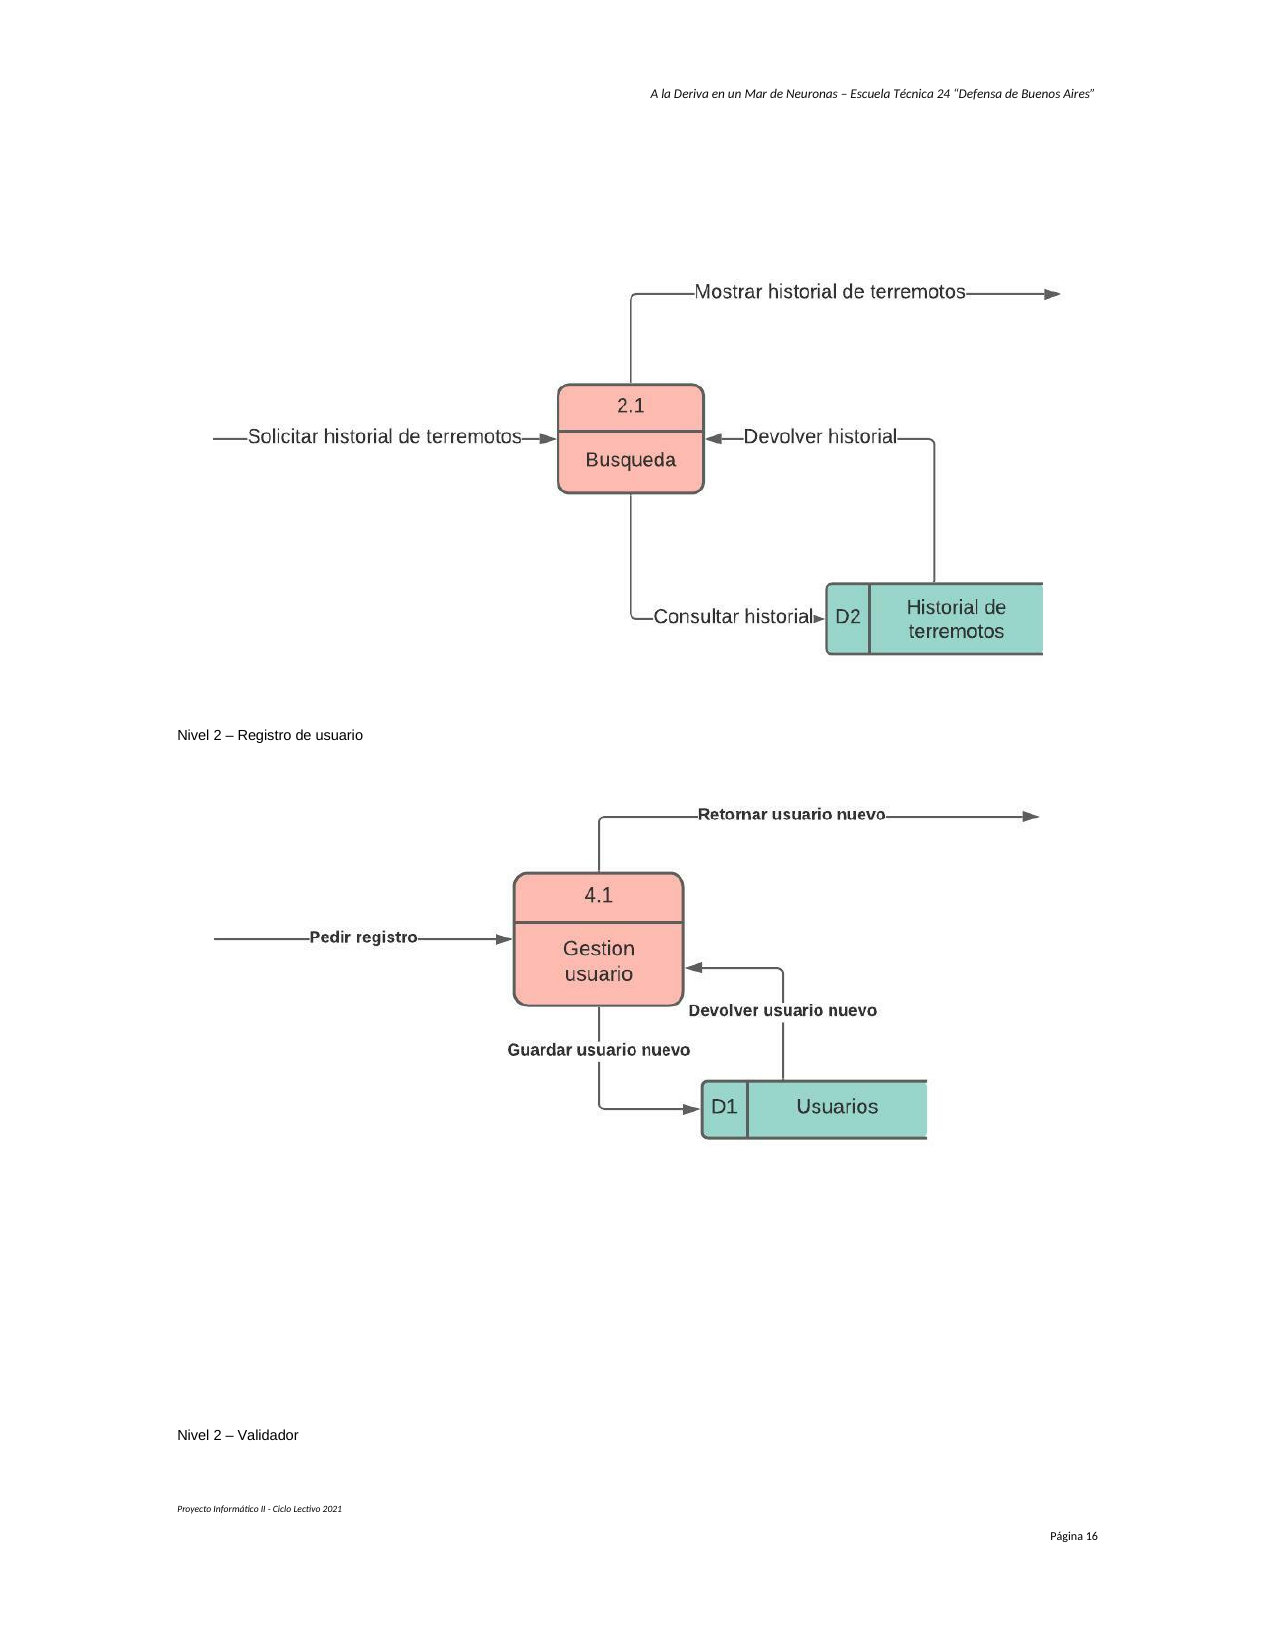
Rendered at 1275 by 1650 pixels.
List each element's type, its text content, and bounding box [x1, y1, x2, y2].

text Nivel 2 – Validador [177, 1415, 1098, 1443]
picture [176, 206, 1097, 690]
picture [176, 768, 1077, 1175]
text Nivel 2 – Registro de usuario [177, 715, 1098, 744]
